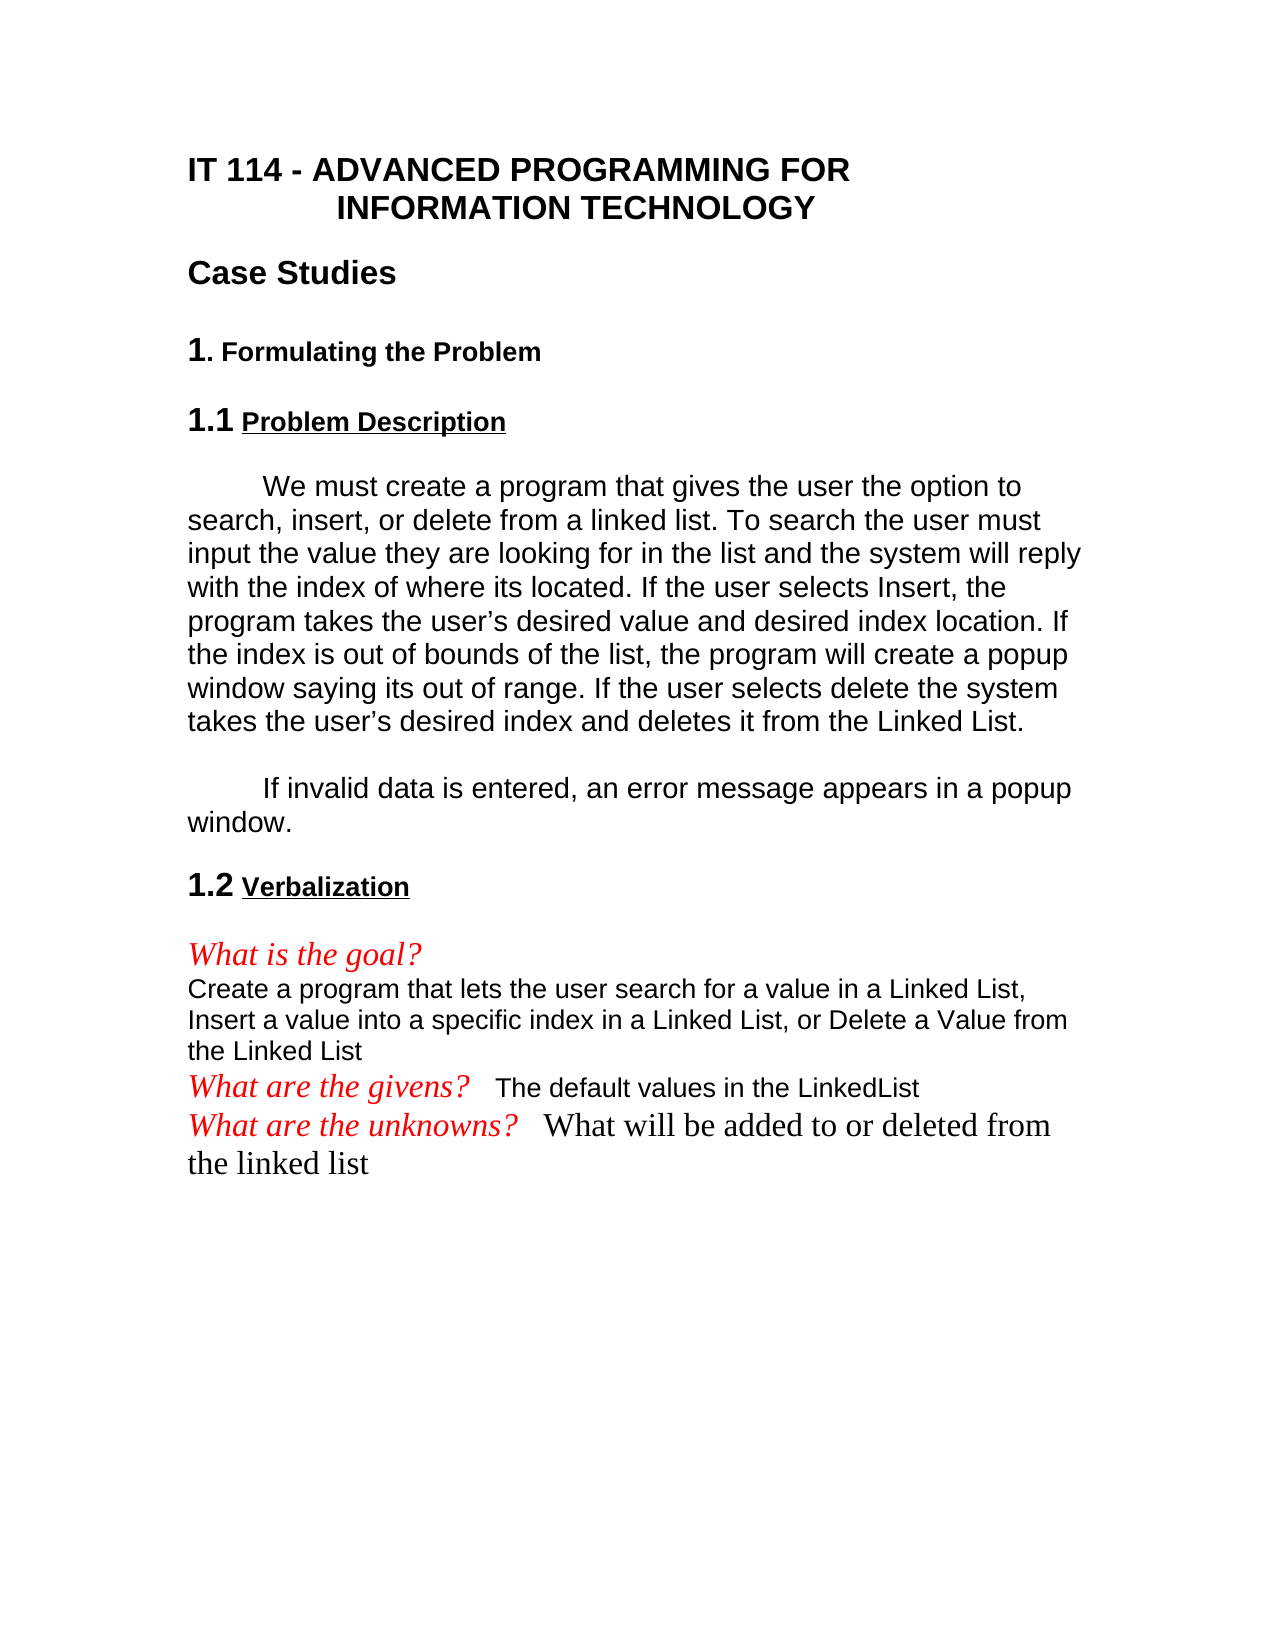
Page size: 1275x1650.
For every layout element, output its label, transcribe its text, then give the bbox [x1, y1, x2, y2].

text 1.1 Problem Description [187, 400, 1087, 438]
text What are the givens? The default values in the LinkedList [187, 1067, 1087, 1105]
text We must create a program that gives the user the option to search, insert, or delete from a linked list. To search the user must input the value they are looking for in the list and the system will reply with the index of where its located. If the user selects Insert, the program takes the user’s desired value and desired index location. If the index is out of bounds of the list, the program will create a popup window saying its out of range. If the user selects delete the system takes the user’s desired index and deletes it from the Linked List. [187, 469, 1087, 738]
text What is the goal? [187, 934, 1087, 973]
text 1.2 Verbalization [187, 865, 1087, 903]
text If invalid data is entered, an error message appears in a popup window. [187, 771, 1087, 838]
text 1. Formulating the Problem [187, 330, 1087, 368]
text Create a program that lets the user search for a value in a Linked List, Insert a value into a specific index in a Linked List, or Delete a Value from the Linked List [187, 973, 1087, 1067]
text What are the unknowns? What will be added to or deleted from the linked list [187, 1105, 1087, 1182]
text Case Studies [187, 253, 1087, 292]
text IT 114 - ADVANCED PROGRAMMING FOR INFORMATION TECHNOLOGY [187, 150, 1087, 227]
